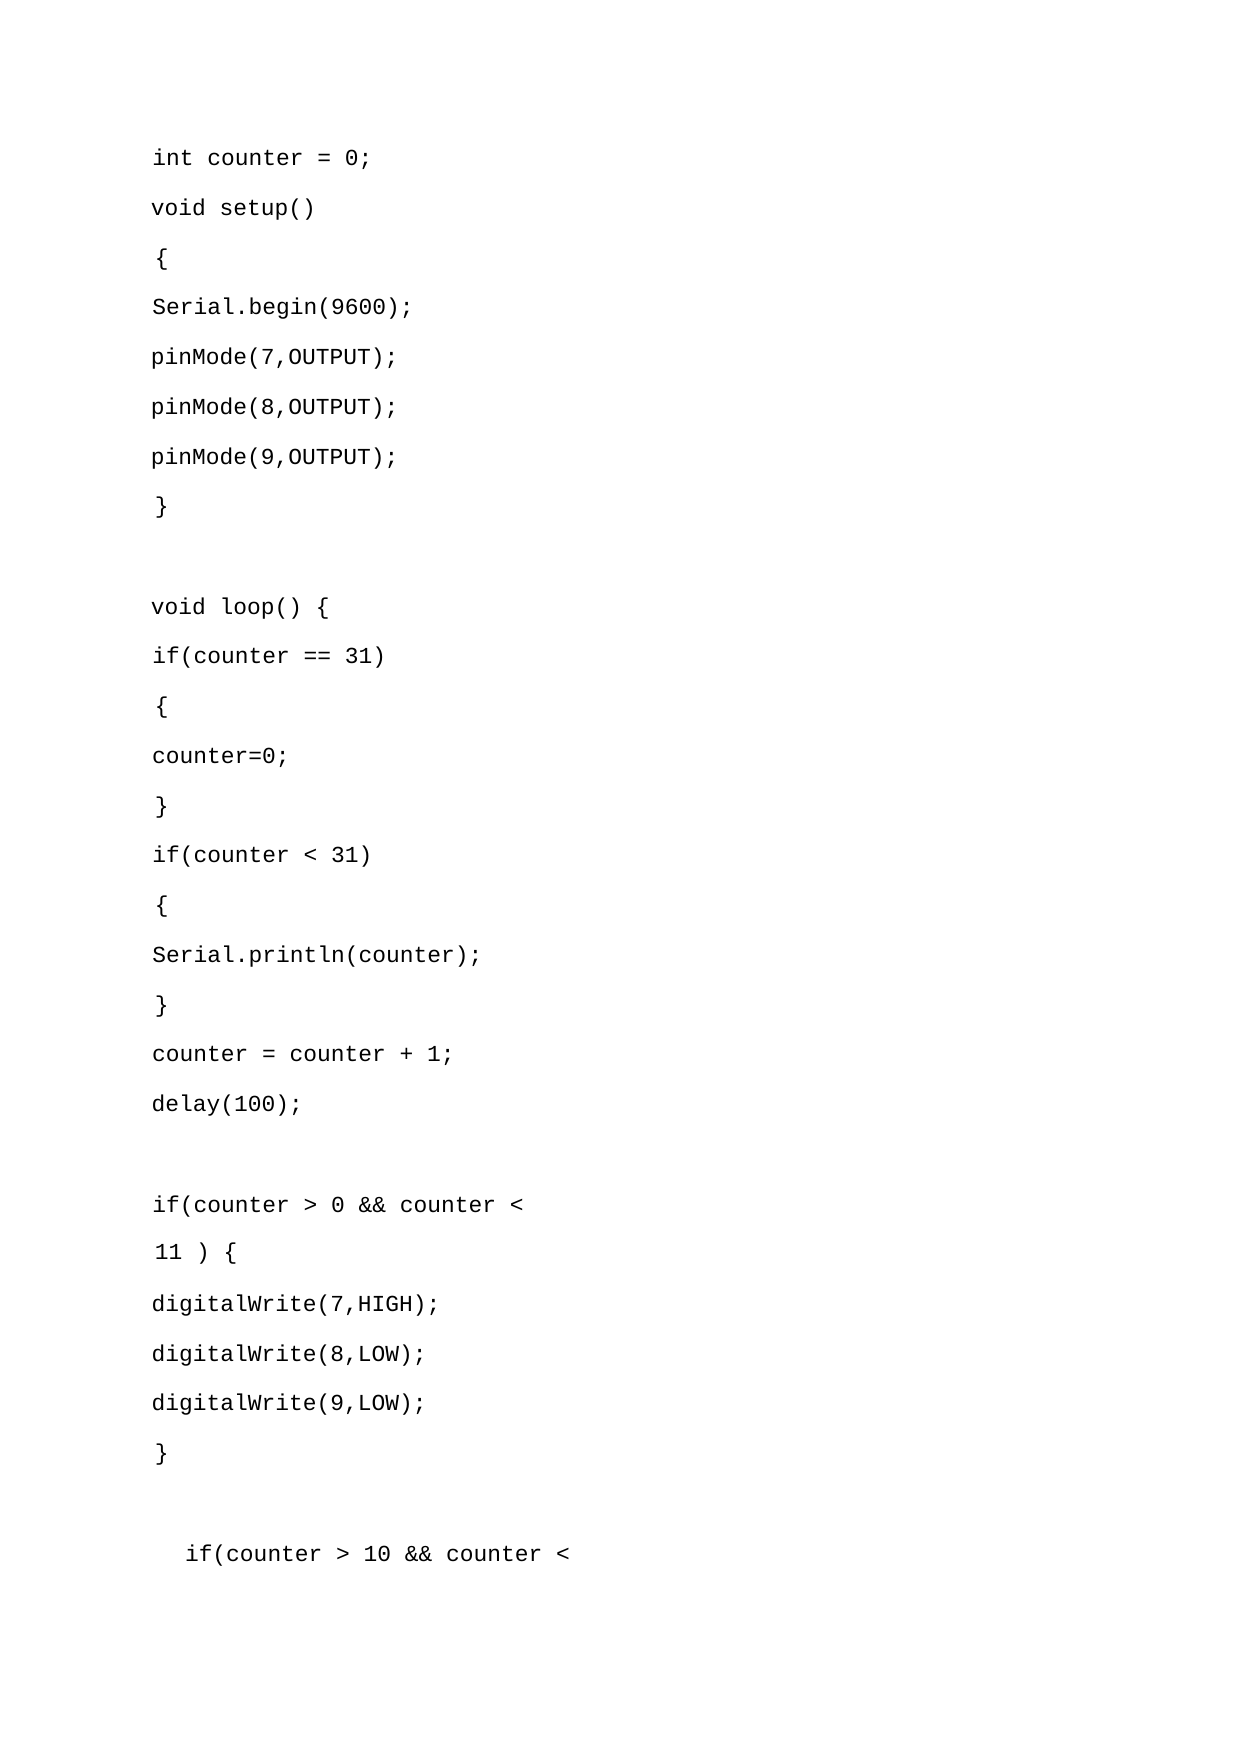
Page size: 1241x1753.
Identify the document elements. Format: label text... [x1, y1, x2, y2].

text { [154, 246, 604, 272]
text if(counter < 31) [152, 844, 604, 870]
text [151, 1542, 604, 1568]
text digitalWrite(8,LOW); [151, 1342, 604, 1368]
text if(counter > 0 && counter < 11 ) { [152, 1193, 591, 1266]
text digitalWrite(9,LOW); [151, 1392, 604, 1418]
text } [154, 1442, 604, 1467]
text pinMode(7,OUTPUT); [151, 345, 604, 371]
text pinMode(8,OUTPUT); [151, 395, 604, 421]
text counter=0; [152, 744, 604, 770]
text void loop() { [151, 595, 604, 621]
text } [154, 993, 604, 1019]
text void setup() [151, 196, 604, 222]
text pinMode(9,OUTPUT); [151, 445, 604, 471]
text { [154, 893, 604, 919]
text } [154, 494, 604, 521]
text Serial.println(counter); [152, 943, 604, 969]
text Serial.begin(9600); [152, 296, 604, 322]
text digitalWrite(7,HIGH); [151, 1292, 604, 1318]
text if(counter == 31) [152, 645, 604, 671]
text { [154, 694, 604, 720]
text int counter = 0; [152, 146, 604, 172]
text delay(100); [151, 1092, 604, 1118]
text } [154, 794, 604, 820]
text counter = counter + 1; [152, 1043, 604, 1069]
